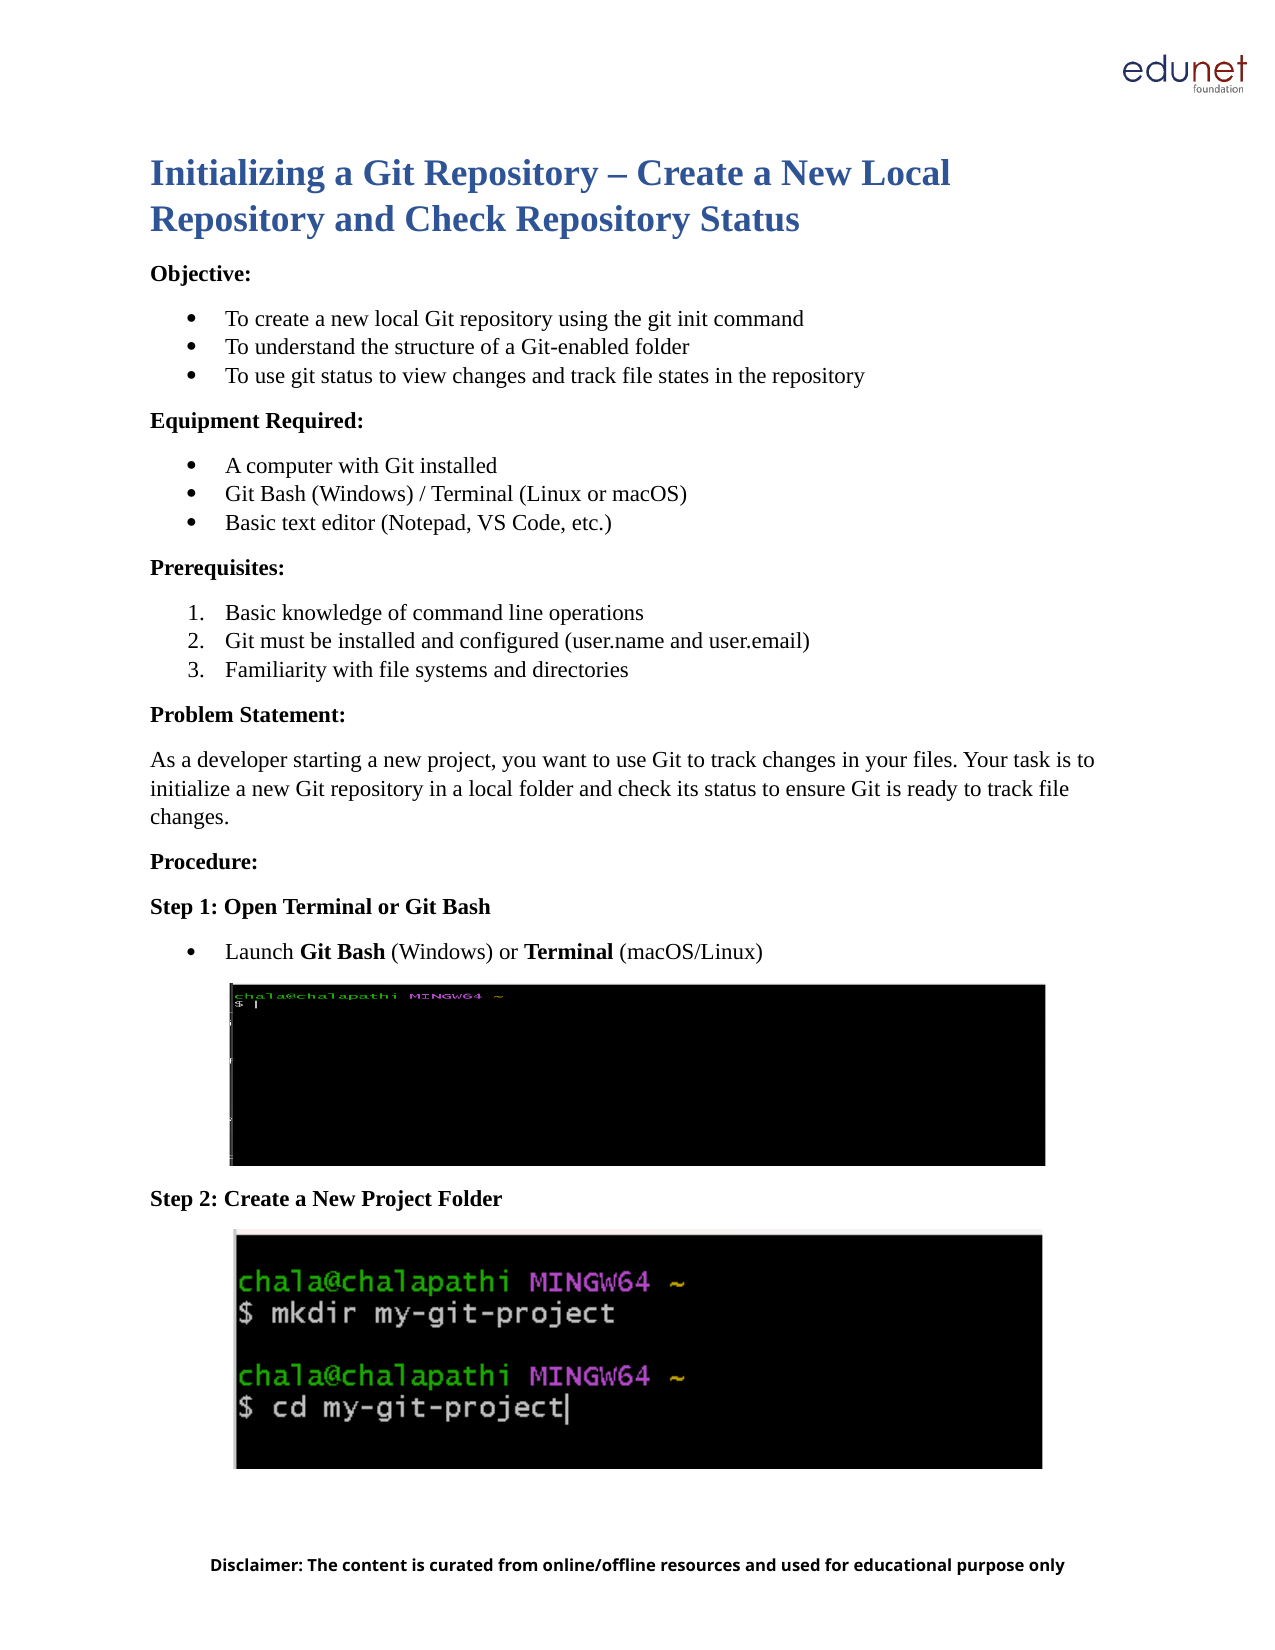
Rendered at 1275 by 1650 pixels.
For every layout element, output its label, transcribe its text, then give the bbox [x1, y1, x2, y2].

text As a developer starting a new project, you want to use Git to track changes in your files. Your task is to initialize a new Git repository in a local folder and check its status to ensure Git is ready to track file changes. [150, 746, 1125, 829]
list To create a new local Git repository using the git init command [187, 305, 1125, 331]
text Equipment Required: [150, 407, 1125, 433]
list Basic knowledge of command line operations [187, 599, 1125, 625]
list A computer with Git installed [187, 452, 1125, 478]
text Procedure: [150, 848, 1125, 874]
text Objective: [150, 260, 1125, 286]
text Problem Statement: [150, 701, 1125, 727]
list Familiarity with file systems and directories [187, 656, 1125, 682]
picture [229, 983, 1046, 1166]
text Step 1: Open Terminal or Git Bash [150, 893, 1125, 919]
list Launch Git Bash (Windows) or Terminal (macOS/Linux) [187, 938, 1125, 965]
picture [232, 1229, 1043, 1469]
list Git Bash (Windows) / Terminal (Linux or macOS) [187, 480, 1125, 507]
list Basic text editor (Notepad, VS Code, etc.) [187, 509, 1125, 535]
text Step 2: Create a New Project Folder [150, 1184, 1125, 1211]
picture [1121, 53, 1248, 95]
list To use git status to view changes and track file states in the repository [187, 362, 1125, 388]
text Initializing a Git Repository – Create a New Local Repository and Check Repository Status [150, 150, 1125, 240]
list To understand the structure of a Git-enabled folder [187, 333, 1125, 360]
text Prerequisites: [150, 554, 1125, 580]
list Git must be installed and configured (user.name and user.email) [187, 627, 1125, 654]
